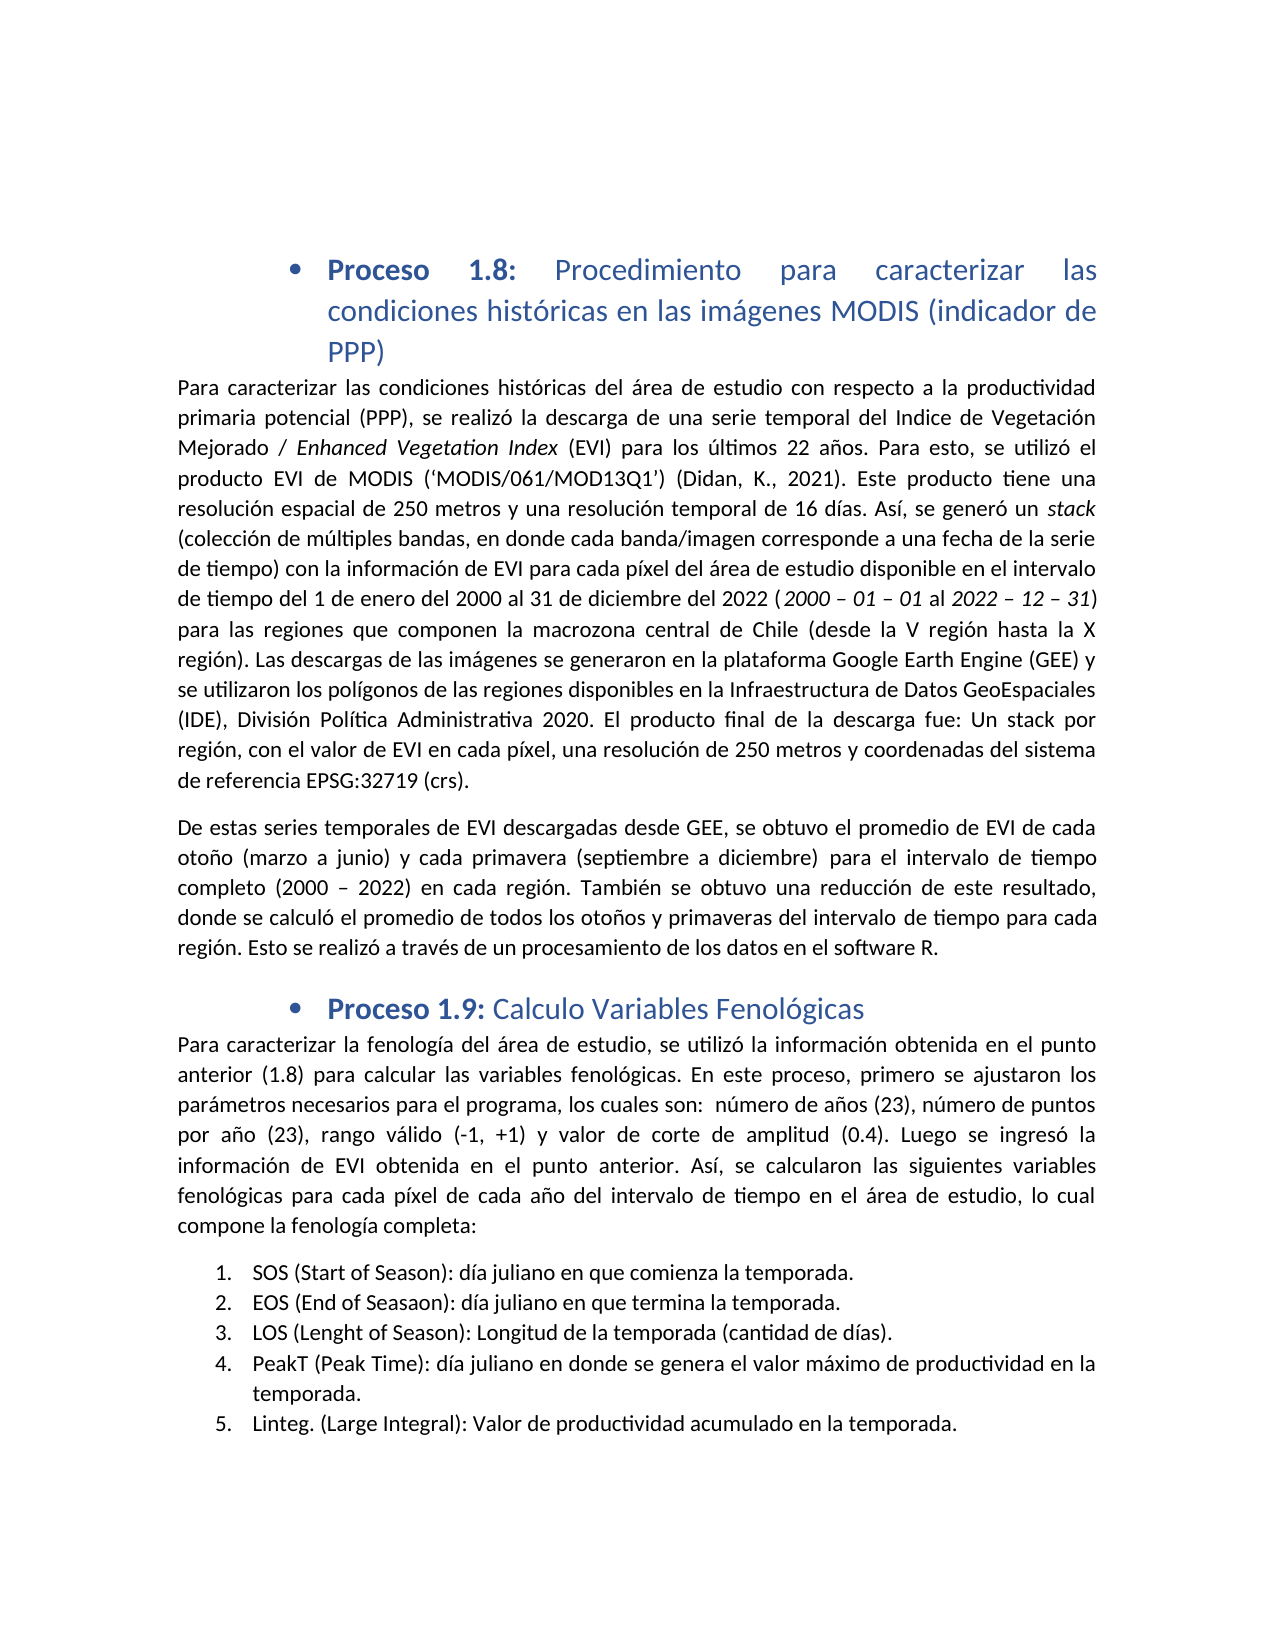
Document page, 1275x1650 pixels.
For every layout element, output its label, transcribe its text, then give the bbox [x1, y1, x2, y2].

subtitle Proceso 1.9: Calculo Variables Fenológicas [290, 989, 1098, 1027]
text Para caracterizar la fenología del área de estudio, se utilizó la información obtenida en el punto anterior (1.8) para calcular las variables fenológicas. En este proceso, primero se ajustaron los parámetros necesarios para el programa, los cuales son: número de años (23), número de puntos por año (23), rango válido (-1, +1) y valor de corte de amplitud (0.4). Luego se ingresó la información de EVI obtenida en el punto anterior. Así, se calcularon las siguientes variables fenológicas para cada píxel de cada año del intervalo de tiempo en el área de estudio, lo cual compone la fenología completa: [177, 1030, 1098, 1239]
list SOS (Start of Season): día juliano en que comienza la temporada. [215, 1258, 1098, 1286]
list LOS (Lenght of Season): Longitud de la temporada (cantidad de días). [215, 1318, 1098, 1346]
subtitle Proceso 1.8: Procedimiento para caracterizar las condiciones históricas en las imágenes MODIS (indicador de PPP) [290, 250, 1098, 370]
text De estas series temporales de EVI descargadas desde GEE, se obtuvo el promedio de EVI de cada otoño (marzo a junio) y cada primavera (septiembre a diciembre) para el intervalo de tiempo completo (2000 – 2022) en cada región. También se obtuvo una reducción de este resultado, donde se calculó el promedio de todos los otoños y primaveras del intervalo de tiempo para cada región. Esto se realizó a través de un procesamiento de los datos en el software R. [177, 813, 1098, 962]
list EOS (End of Seasaon): día juliano en que termina la temporada. [215, 1288, 1098, 1316]
text Para caracterizar las condiciones históricas del área de estudio con respecto a la productividad primaria potencial (PPP), se realizó la descarga de una serie temporal del Indice de Vegetación Mejorado / Enhanced Vegetation Index (EVI) para los últimos 22 años. Para esto, se utilizó el producto EVI de MODIS (‘MODIS/061/MOD13Q1’) (Didan, K., 2021). Este producto tiene una resolución espacial de 250 metros y una resolución temporal de 16 días. Así, se generó un stack (colección de múltiples bandas, en donde cada banda/imagen corresponde a una fecha de la serie de tiempo) con la información de EVI para cada píxel del área de estudio disponible en el intervalo de tiempo del 1 de enero del 2000 al 31 de diciembre del 2022 (2000 – 01 – 01 al 2022 – 12 – 31) para las regiones que componen la macrozona central de Chile (desde la V región hasta la X región). Las descargas de las imágenes se generaron en la plataforma Google Earth Engine (GEE) y se utilizaron los polígonos de las regiones disponibles en la Infraestructura de Datos GeoEspaciales (IDE), División Política Administrativa 2020. El producto final de la descarga fue: Un stack por región, con el valor de EVI en cada píxel, una resolución de 250 metros y coordenadas del sistema de referencia EPSG:32719 (crs). [177, 373, 1098, 794]
list Linteg. (Large Integral): Valor de productividad acumulado en la temporada. [215, 1409, 1098, 1437]
list PeakT (Peak Time): día juliano en donde se genera el valor máximo de productividad en la temporada. [215, 1349, 1098, 1407]
